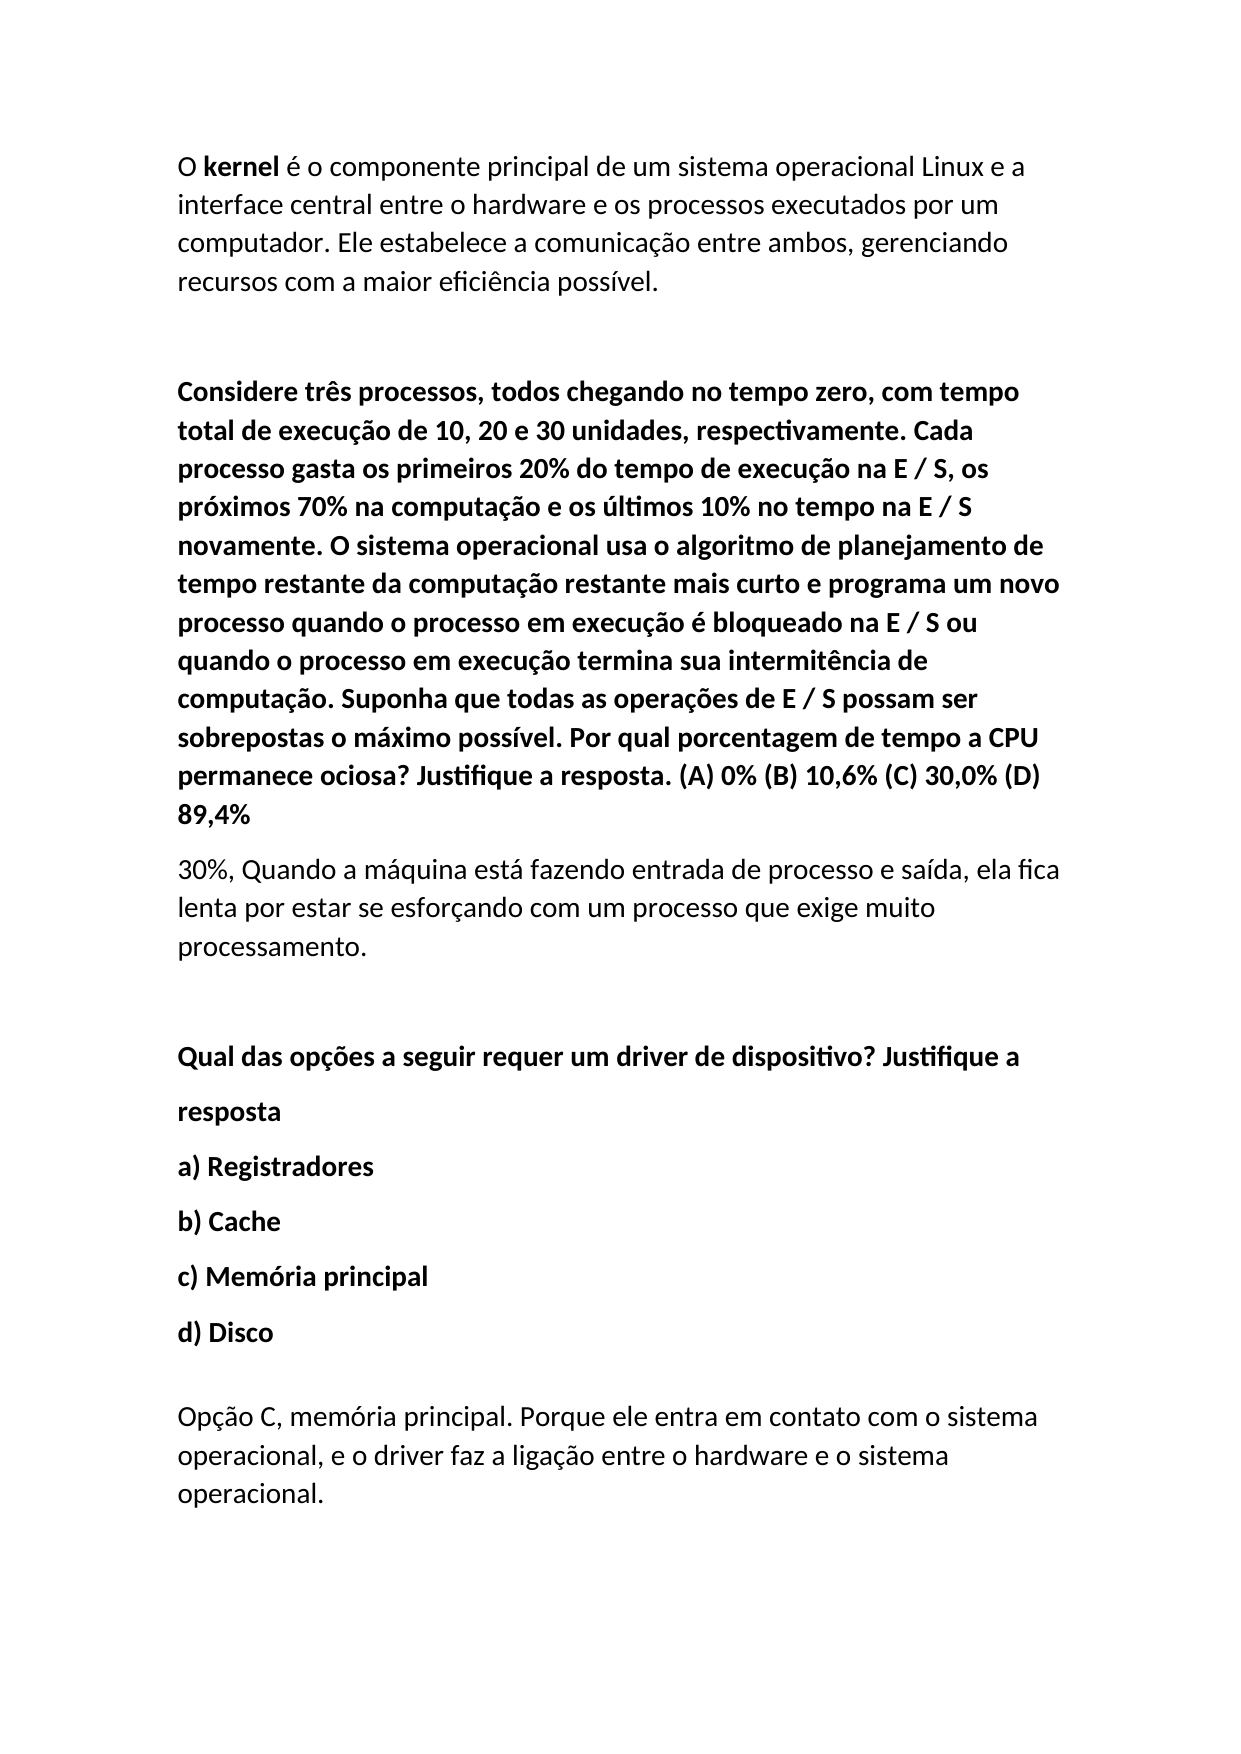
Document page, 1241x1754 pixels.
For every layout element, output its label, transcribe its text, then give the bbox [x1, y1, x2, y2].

text d) Disco [177, 1314, 1063, 1379]
text O kernel é o componente principal de um sistema operacional Linux e a interface central entre o hardware e os processos executados por um computador. Ele estabelece a comunicação entre ambos, gerenciando recursos com a maior eficiência possível. [177, 148, 1063, 298]
text Considere três processos, todos chegando no tempo zero, com tempo total de execução de 10, 20 e 30 unidades, respectivamente. Cada processo gasta os primeiros 20% do tempo de execução na E / S, os próximos 70% na computação e os últimos 10% no tempo na E / S novamente. O sistema operacional usa o algoritmo de planejamento de tempo restante da computação restante mais curto e programa um novo processo quando o processo em execução é bloqueado na E / S ou quando o processo em execução termina sua intermitência de computação. Suponha que todas as operações de E / S possam ser sobrepostas o máximo possível. Por qual porcentagem de tempo a CPU permanece ociosa? Justifique a resposta. (A) 0% (B) 10,6% (C) 30,0% (D) 89,4% [177, 373, 1063, 832]
text c) Memória principal [177, 1258, 1063, 1294]
text b) Cache [177, 1203, 1063, 1239]
text resposta [177, 1093, 1063, 1129]
text Qual das opções a seguir requer um driver de dispositivo? Justifique a [177, 1038, 1063, 1074]
text 30%, Quando a máquina está fazendo entrada de processo e saída, ela fica lenta por estar se esforçando com um processo que exige muito processamento. [177, 851, 1063, 963]
text Opção C, memória principal. Porque ele entra em contato com o sistema operacional, e o driver faz a ligação entre o hardware e o sistema operacional. [177, 1398, 1063, 1511]
text a) Registradores [177, 1148, 1063, 1184]
